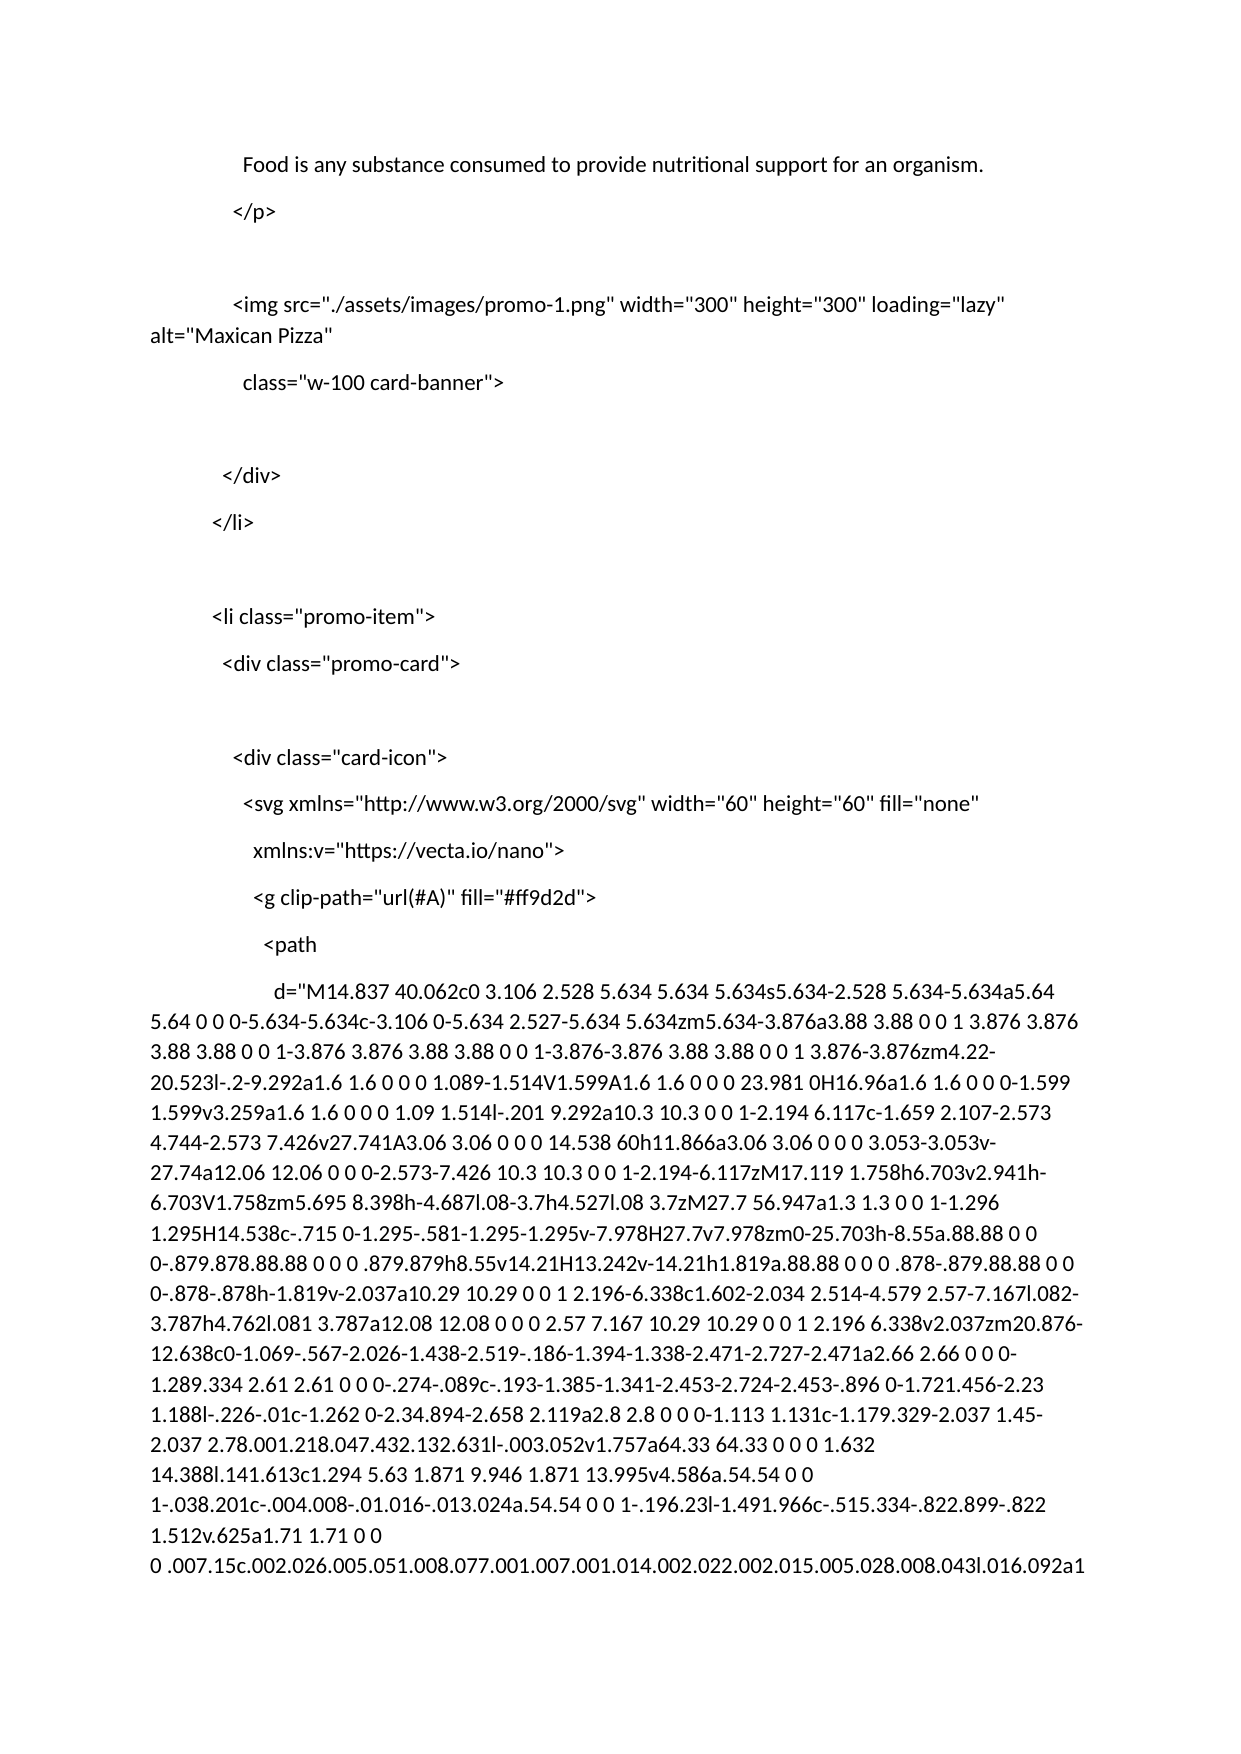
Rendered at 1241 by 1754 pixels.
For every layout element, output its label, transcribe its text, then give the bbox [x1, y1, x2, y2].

text <svg xmlns="http://www.w3.org/2000/svg" width="60" height="60" fill="none" [150, 789, 1090, 818]
text </p> [150, 197, 1090, 225]
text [150, 977, 1090, 1579]
text <div class="card-icon"> [150, 743, 1090, 771]
text <li class="promo-item"> [150, 602, 1090, 630]
text class="w-100 card-banner"> [150, 368, 1090, 396]
text <img src="./assets/images/promo-1.png" width="300" height="300" loading="lazy" alt="Maxican Pizza" [150, 291, 1090, 349]
text <path [150, 930, 1090, 958]
text <div class="promo-card"> [150, 649, 1090, 677]
text xmlns:v="https://vecta.io/nano"> [150, 836, 1090, 864]
text Food is any substance consumed to provide nutritional support for an organism. [150, 150, 1090, 178]
text <g clip-path="url(#A)" fill="#ff9d2d"> [150, 883, 1090, 911]
text </li> [150, 508, 1090, 536]
text </div> [150, 461, 1090, 489]
